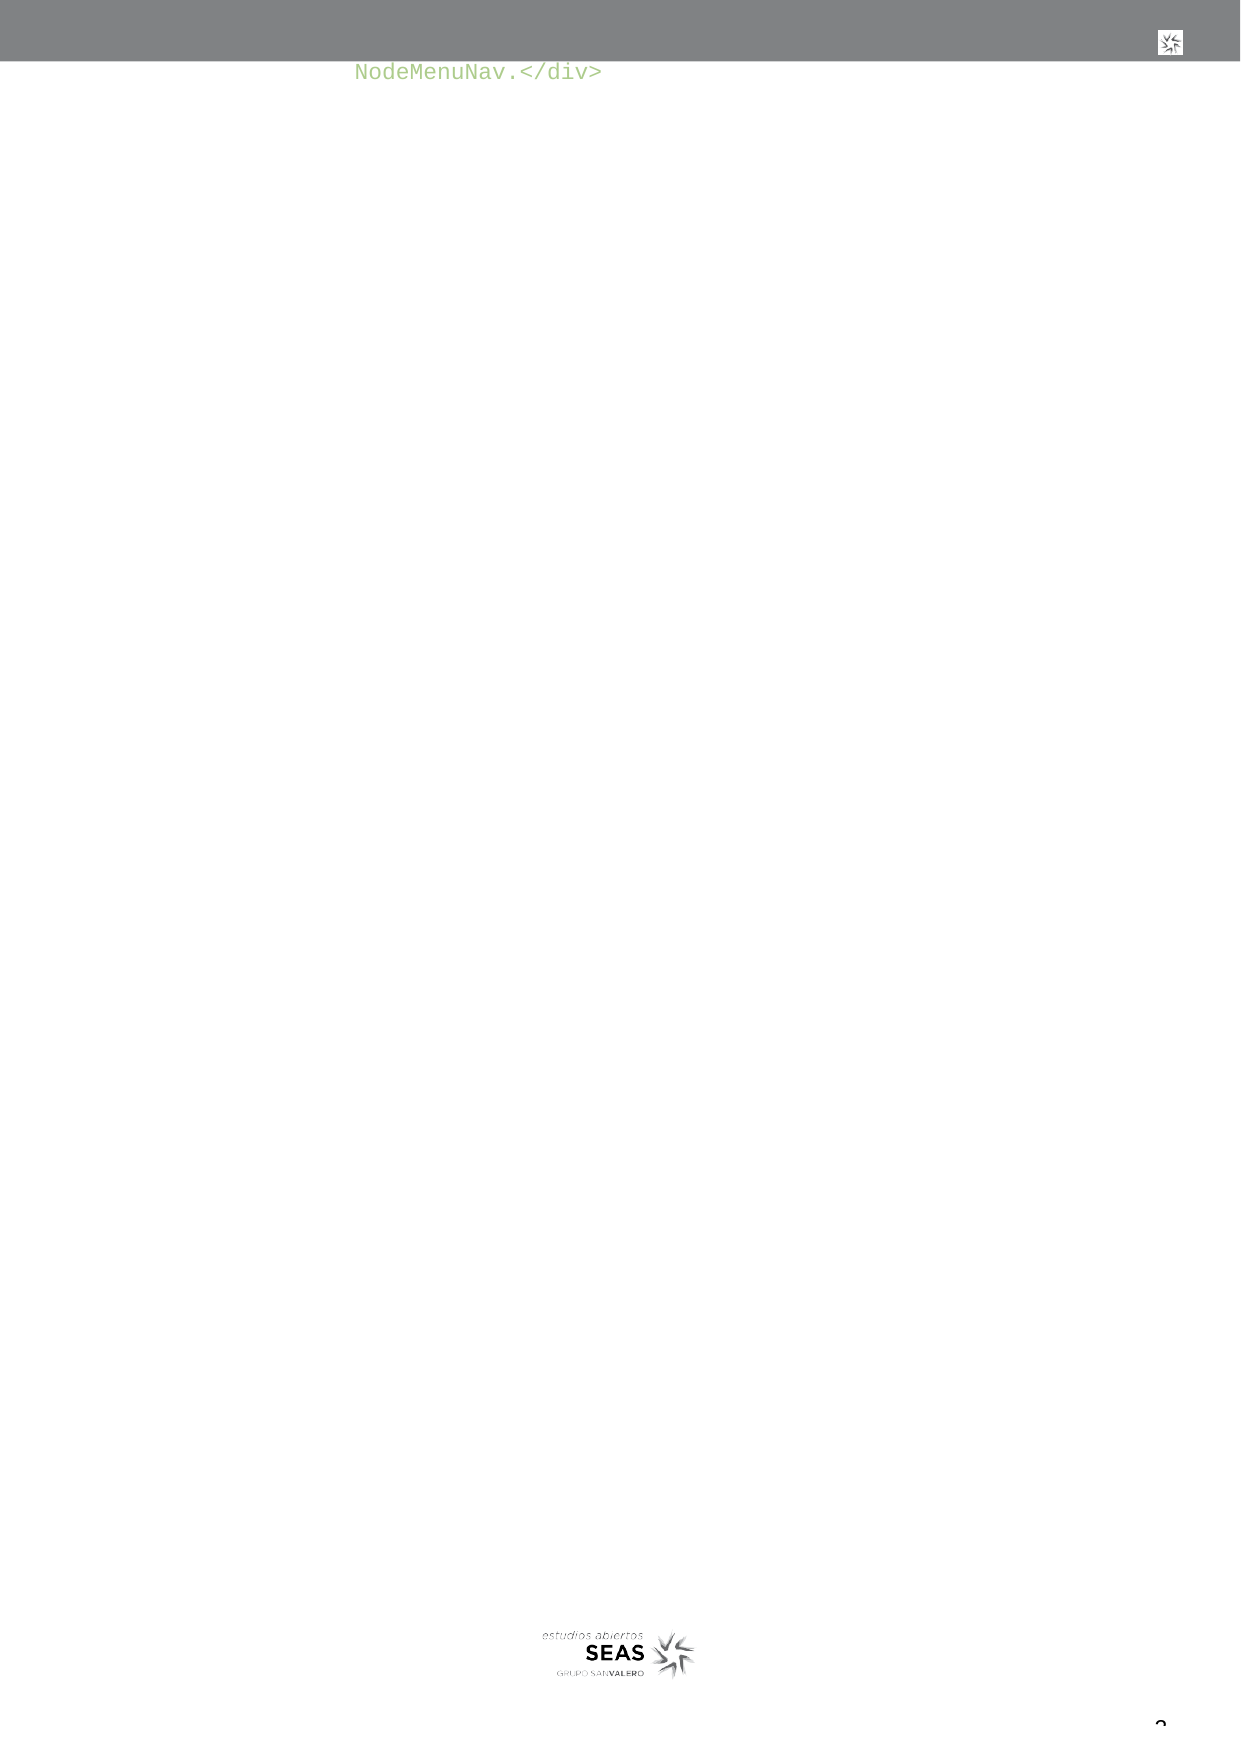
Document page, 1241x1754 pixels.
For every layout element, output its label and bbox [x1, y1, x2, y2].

text [354, 60, 1240, 86]
picture [1158, 30, 1183, 56]
picture [542, 1628, 698, 1680]
